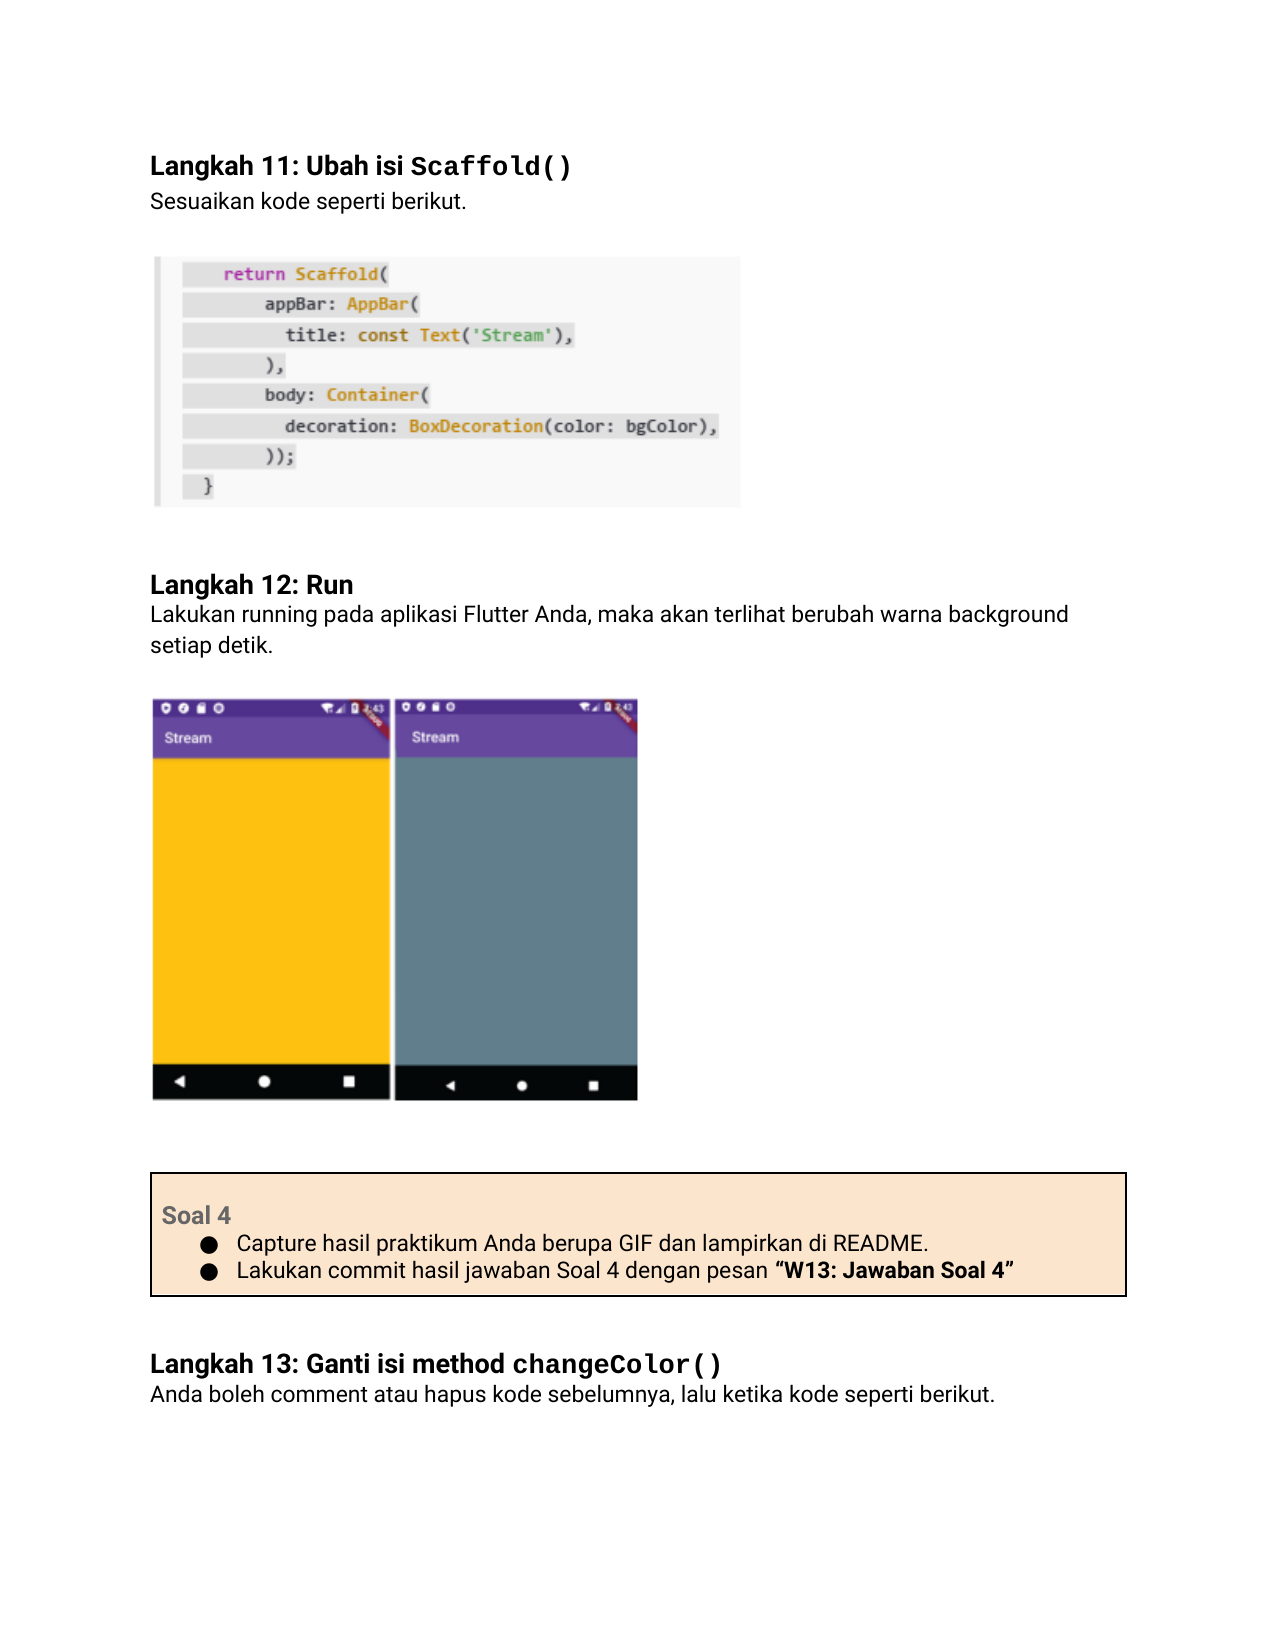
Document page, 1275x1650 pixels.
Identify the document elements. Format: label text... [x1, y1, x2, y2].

subtitle Langkah 12: Run [150, 569, 1125, 601]
picture [150, 693, 644, 1107]
text Lakukan running pada aplikasi Flutter Anda, maka akan terlihat berubah warna background setiap detik. [150, 601, 1125, 659]
text Sesuaikan kode seperti berikut. [150, 188, 1125, 215]
subtitle Langkah 11: Ubah isi Scaffold() [150, 150, 1125, 183]
subtitle Langkah 13: Ganti isi method changeColor() [150, 1348, 1125, 1381]
text Anda boleh comment atau hapus kode sebelumnya, lalu ketika kode seperti berikut. [150, 1381, 1125, 1408]
picture [150, 249, 741, 514]
table_header Soal 4 Capture hasil praktikum Anda berupa GIF dan lampirkan di README. Lakukan commit hasil jawaban Soal 4 dengan pesan “W13: Jawaban Soal 4” [152, 1174, 1125, 1294]
